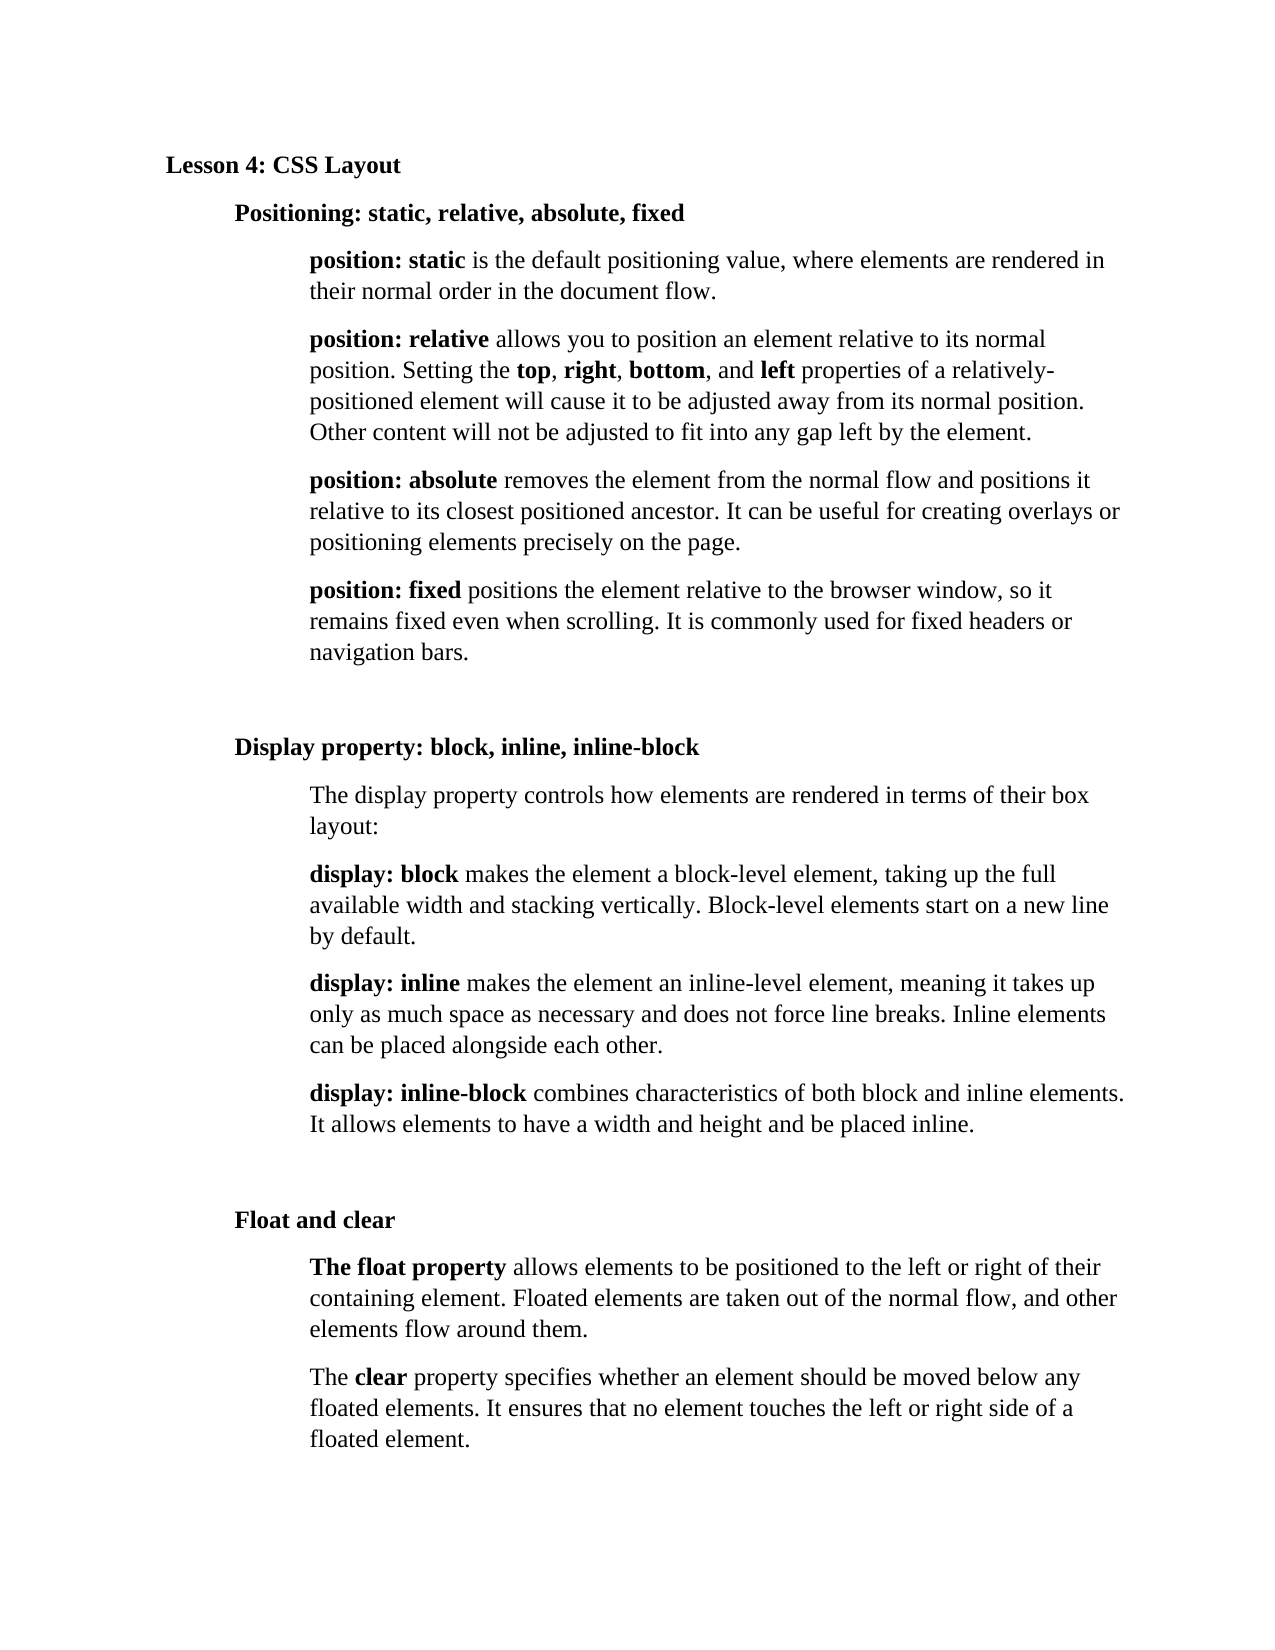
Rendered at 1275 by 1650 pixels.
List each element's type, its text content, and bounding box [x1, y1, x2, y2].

text Positioning: static, relative, absolute, fixed [234, 198, 1125, 226]
text position: fixed positions the element relative to the browser window, so it remains fixed even when scrolling. It is commonly used for fixed headers or navigation bars. [309, 575, 1125, 666]
text The display property controls how elements are rendered in terms of their box layout: [309, 780, 1125, 840]
text Lesson 4: CSS Layout [159, 150, 1125, 179]
text display: inline-block combines characteristics of both block and inline elements. It allows elements to have a width and height and be placed inline. [309, 1078, 1125, 1138]
text Float and clear [159, 1205, 1125, 1233]
text The float property allows elements to be positioned to the left or right of their containing element. Floated elements are taken out of the normal flow, and other elements flow around them. [309, 1252, 1125, 1343]
text Display property: block, inline, inline-block [159, 732, 1125, 761]
text display: block makes the element a block-level element, taking up the full available width and stacking vertically. Block-level elements start on a new line by default. [309, 859, 1125, 949]
text position: absolute removes the element from the normal flow and positions it relative to its closest positioned ancestor. It can be useful for creating overlays or positioning elements precisely on the page. [309, 465, 1125, 556]
text position: relative allows you to position an element relative to its normal position. Setting the top, right, bottom, and left properties of a relatively-positioned element will cause it to be adjusted away from its normal position. Other content will not be adjusted to fit into any gap left by the element. [309, 324, 1125, 446]
text The clear property specifies whether an element should be moved below any floated elements. It ensures that no element touches the left or right side of a floated element. [309, 1362, 1125, 1453]
text position: static is the default positioning value, where elements are rendered in their normal order in the document flow. [309, 245, 1125, 305]
text display: inline makes the element an inline-level element, meaning it takes up only as much space as necessary and does not force line breaks. Inline elements can be placed alongside each other. [309, 968, 1125, 1059]
